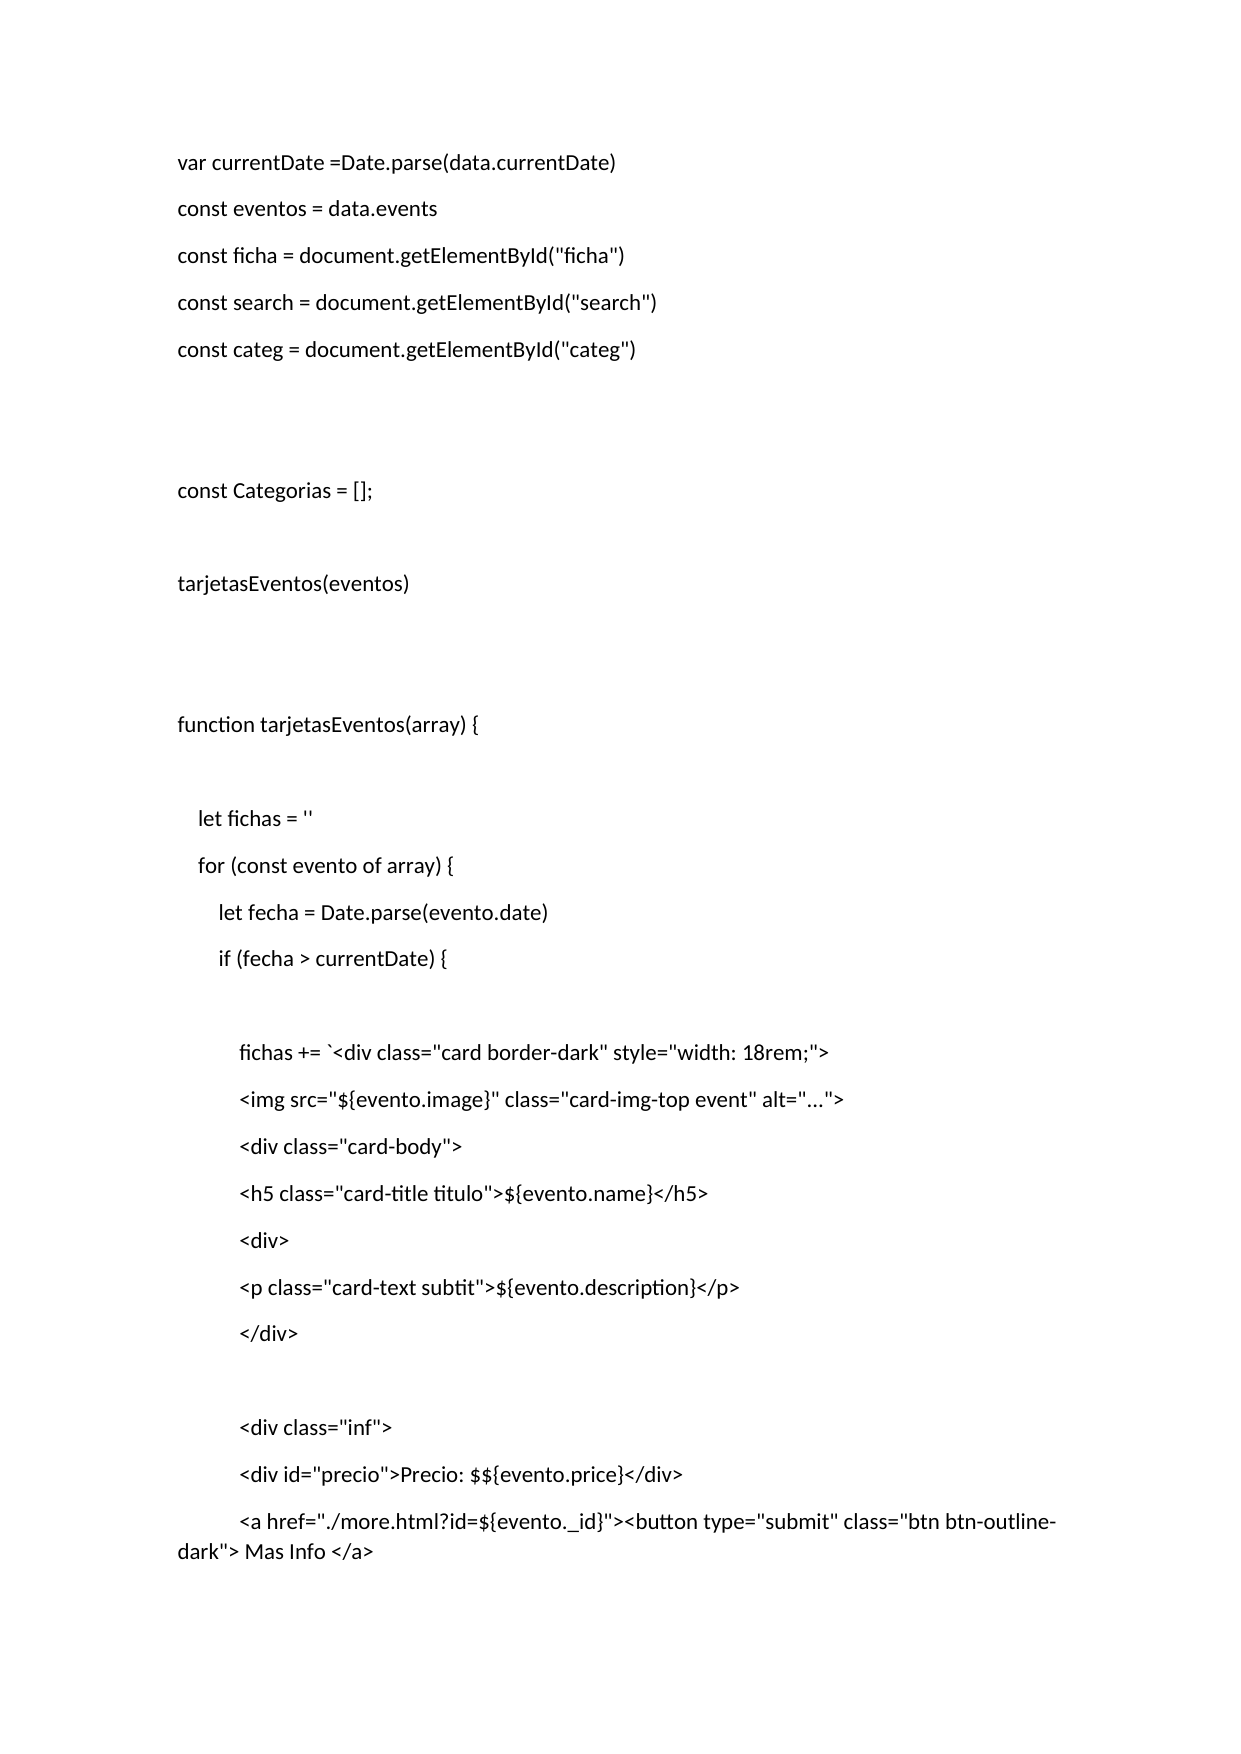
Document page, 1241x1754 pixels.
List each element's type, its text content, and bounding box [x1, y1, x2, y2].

text fichas += `<div class="card border-dark" style="width: 18rem;"> [177, 1038, 1063, 1066]
text const categ = document.getElementById("categ") [177, 335, 1063, 363]
text <div id="precio">Precio: $${evento.price}</div> [177, 1460, 1063, 1488]
text tarjetasEventos(eventos) [177, 569, 1063, 597]
text <h5 class="card-title titulo">${evento.name}</h5> [177, 1179, 1063, 1207]
text const ficha = document.getElementById("ficha") [177, 241, 1063, 269]
text let fecha = Date.parse(evento.date) [177, 898, 1063, 926]
text </div> [177, 1319, 1063, 1347]
text const Categorias = []; [177, 476, 1063, 504]
text var currentDate =Date.parse(data.currentDate) [177, 148, 1063, 176]
text function tarjetasEventos(array) { [177, 710, 1063, 738]
text let fichas = '' [177, 804, 1063, 832]
text <div class="inf"> [177, 1413, 1063, 1441]
text const eventos = data.events [177, 194, 1063, 222]
text for (const evento of array) { [177, 851, 1063, 879]
text <img src="${evento.image}" class="card-img-top event" alt="..."> [177, 1085, 1063, 1113]
text const search = document.getElementById("search") [177, 288, 1063, 316]
text <div> [177, 1226, 1063, 1254]
text <div class="card-body"> [177, 1132, 1063, 1160]
text <a href="./more.html?id=${evento._id}"><button type="submit" class="btn btn-outline-dark"> Mas Info </a> [177, 1507, 1063, 1565]
text if (fecha > currentDate) { [177, 944, 1063, 972]
text <p class="card-text subtit">${evento.description}</p> [177, 1273, 1063, 1301]
